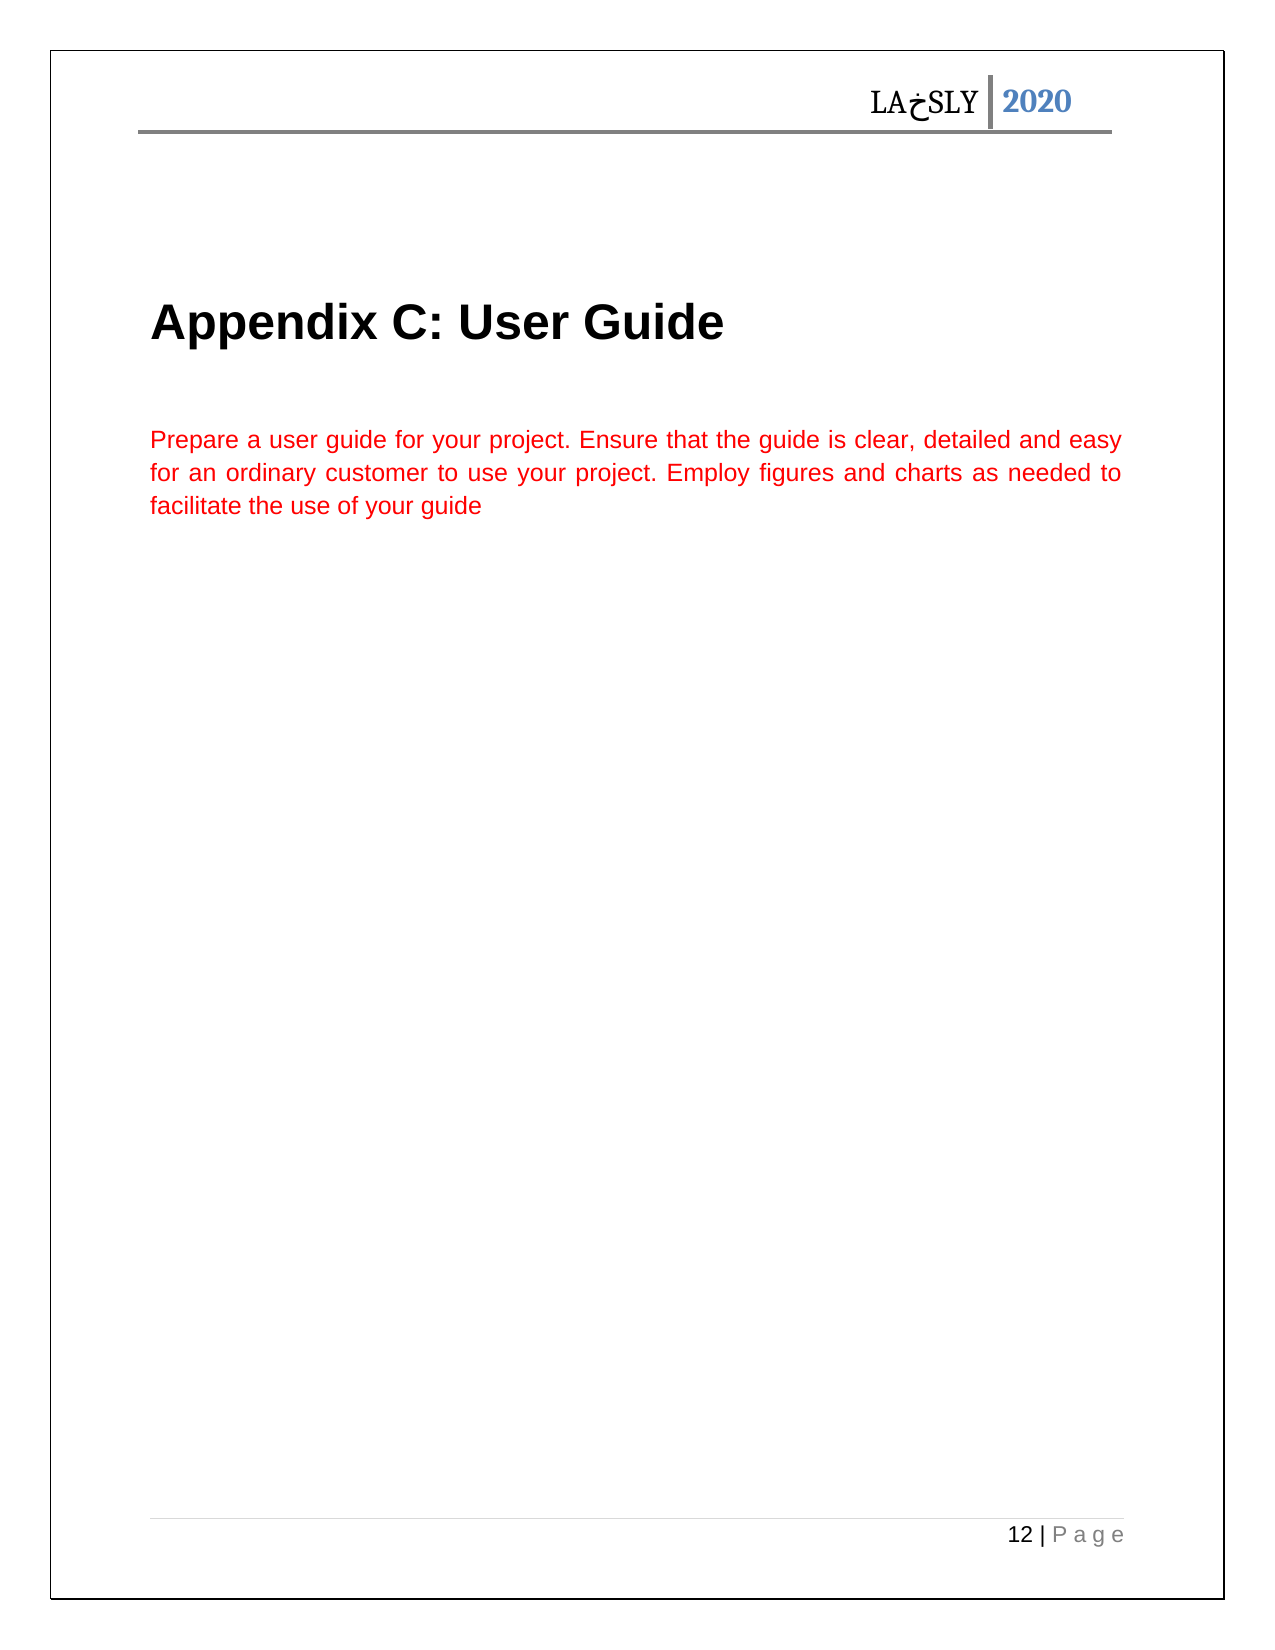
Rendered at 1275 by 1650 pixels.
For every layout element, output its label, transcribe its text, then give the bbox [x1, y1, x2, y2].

text Appendix C: User Guide [150, 293, 1124, 350]
text Prepare a user guide for your project. Ensure that the guide is clear, detailed and easy for an ordinary customer to use your project. Employ figures and charts as needed to facilitate the use of your guide [150, 425, 1124, 519]
